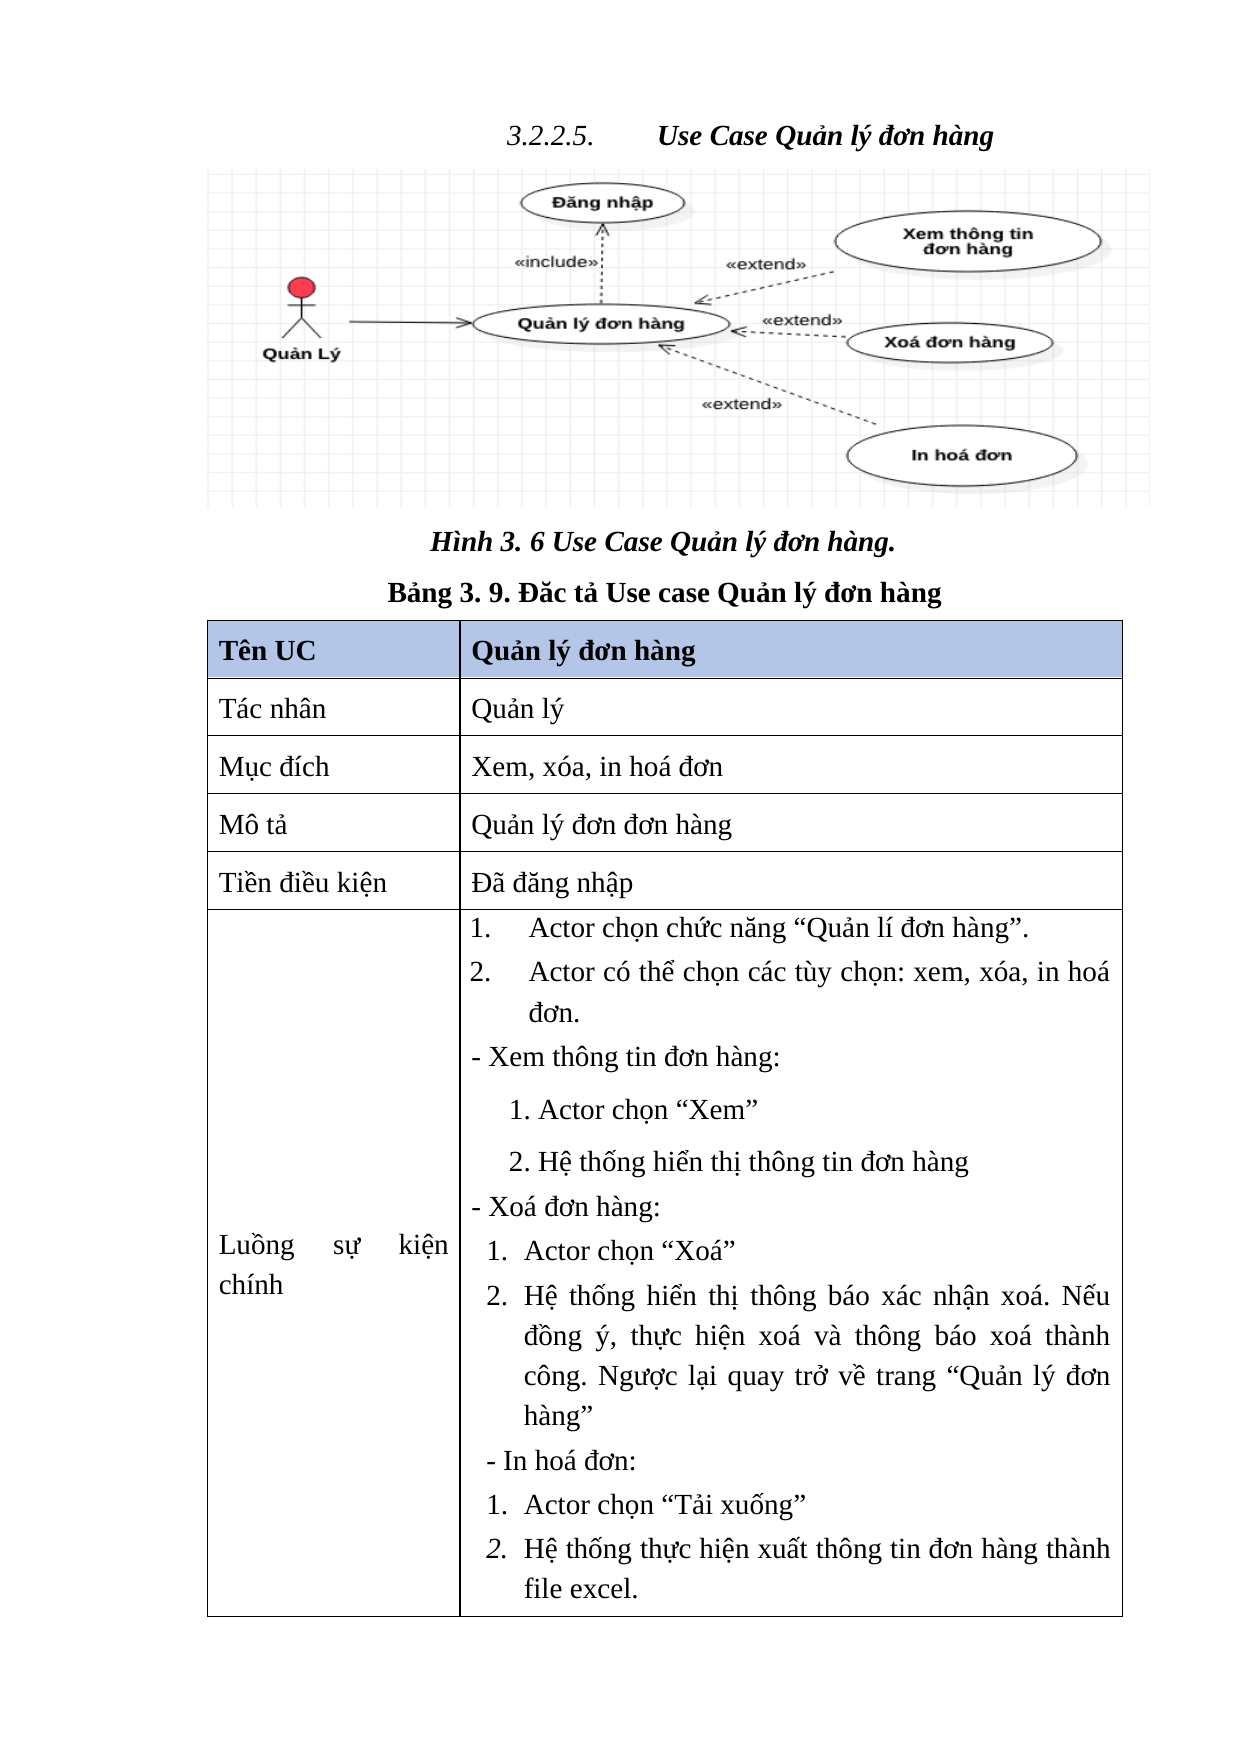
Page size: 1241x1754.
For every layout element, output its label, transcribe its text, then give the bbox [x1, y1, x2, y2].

table_cell Mô tả [208, 794, 459, 851]
subtitle Use Case Quản lý đơn hàng [507, 118, 1122, 152]
table_cell Tác nhân [208, 679, 459, 735]
table_cell Xem, xóa, in hoá đơn [461, 736, 1122, 793]
table_cell Quản lý đơn đơn hàng [461, 794, 1122, 851]
table_cell Luồng sự kiện chính [208, 910, 459, 1616]
table_header Quản lý đơn hàng [461, 621, 1122, 677]
table_cell Đã đăng nhập [461, 852, 1122, 909]
table_cell Quản lý [461, 679, 1122, 735]
picture [206, 169, 1151, 507]
table_cell Mục đích [208, 736, 459, 793]
table_cell Tiền điều kiện [208, 852, 459, 909]
table_header Tên UC [208, 621, 459, 677]
table_cell Actor chọn chức năng “Quản lí đơn hàng”. Actor có thể chọn các tùy chọn: xem, xóa, in hoá đơn. - Xem thông tin đơn hàng: 1. Actor chọn “Xem” 2. Hệ thống hiển thị thông tin đơn hàng - Xoá đơn hàng: Actor chọn “Xoá” Hệ thống hiển thị thông báo xác nhận xoá. Nếu đồng ý, thực hiện xoá và thông báo xoá thành công. Ngược lại quay trở về trang “Quản lý đơn hàng” - In hoá đơn: Actor chọn “Tải xuống” Hệ thống thực hiện xuất thông tin đơn hàng thành file excel. [461, 910, 1122, 1616]
